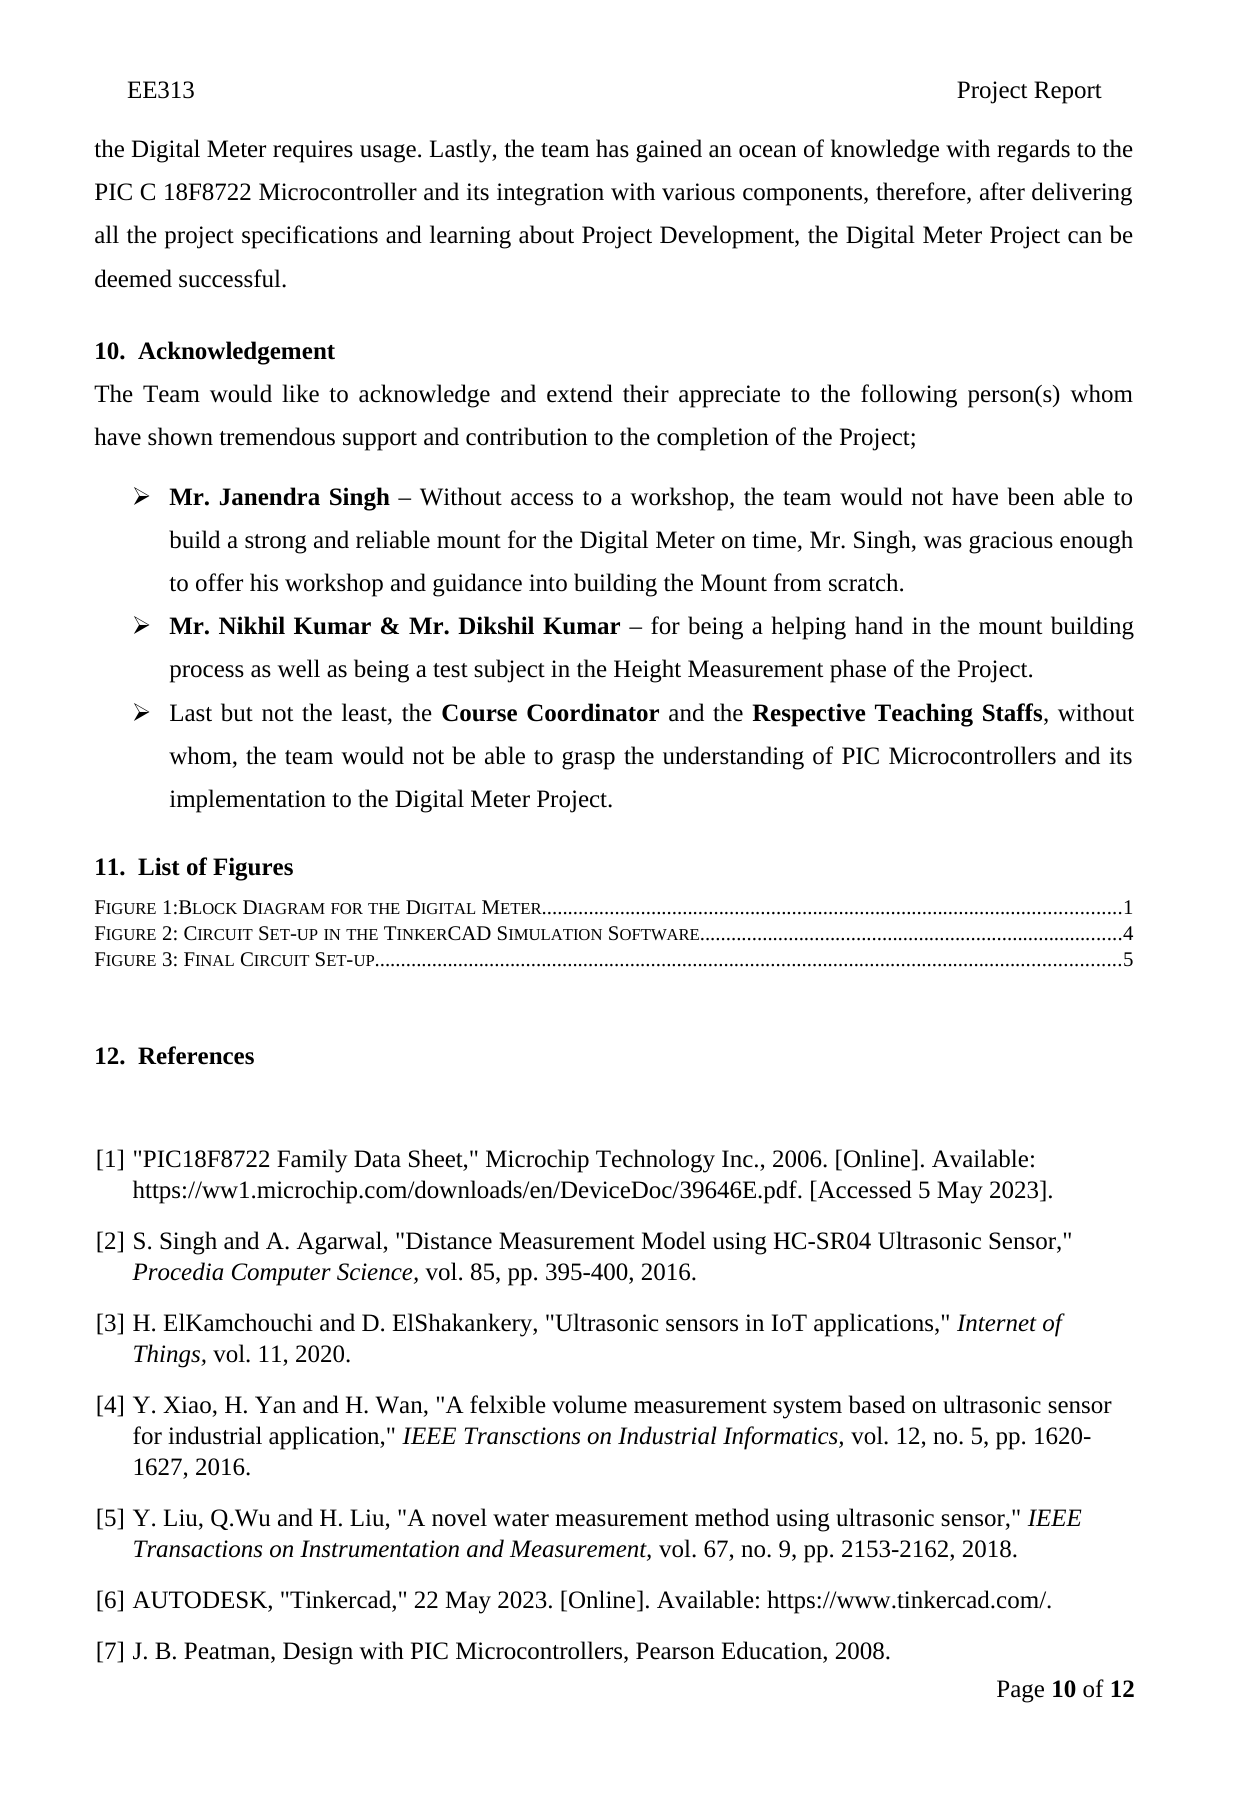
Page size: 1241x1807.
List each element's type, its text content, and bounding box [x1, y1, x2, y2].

text Figure 2: Circuit Set-up in the TinkerCAD Simulation Software 4 [94, 921, 1134, 945]
subtitle Acknowledgement [94, 336, 1134, 365]
list Mr. Nikhil Kumar & Mr. Dikshil Kumar – for being a helping hand in the mount building process as well as being a test subject in the Height Measurement phase of the Project. [132, 611, 1134, 683]
list Mr. Janendra Singh – Without access to a workshop, the team would not have been able to build a strong and reliable mount for the Digital Meter on time, Mr. Singh, was gracious enough to offer his workshop and guidance into building the Mount from scratch. [132, 482, 1134, 597]
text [94, 134, 1134, 292]
text The Team would like to acknowledge and extend their appreciate to the following person(s) whom have shown tremendous support and contribution to the completion of the Project; [94, 379, 1134, 451]
subtitle List of Figures [94, 852, 1134, 881]
text Figure 3: Final Circuit Set-up 5 [94, 947, 1134, 971]
text Figure 1:Block Diagram for the Digital Meter 1 [94, 895, 1134, 919]
list Last but not the least, the Course Coordinator and the Respective Teaching Staffs, without whom, the team would not be able to grasp the understanding of PIC Microcontrollers and its implementation to the Digital Meter Project. [132, 698, 1134, 813]
